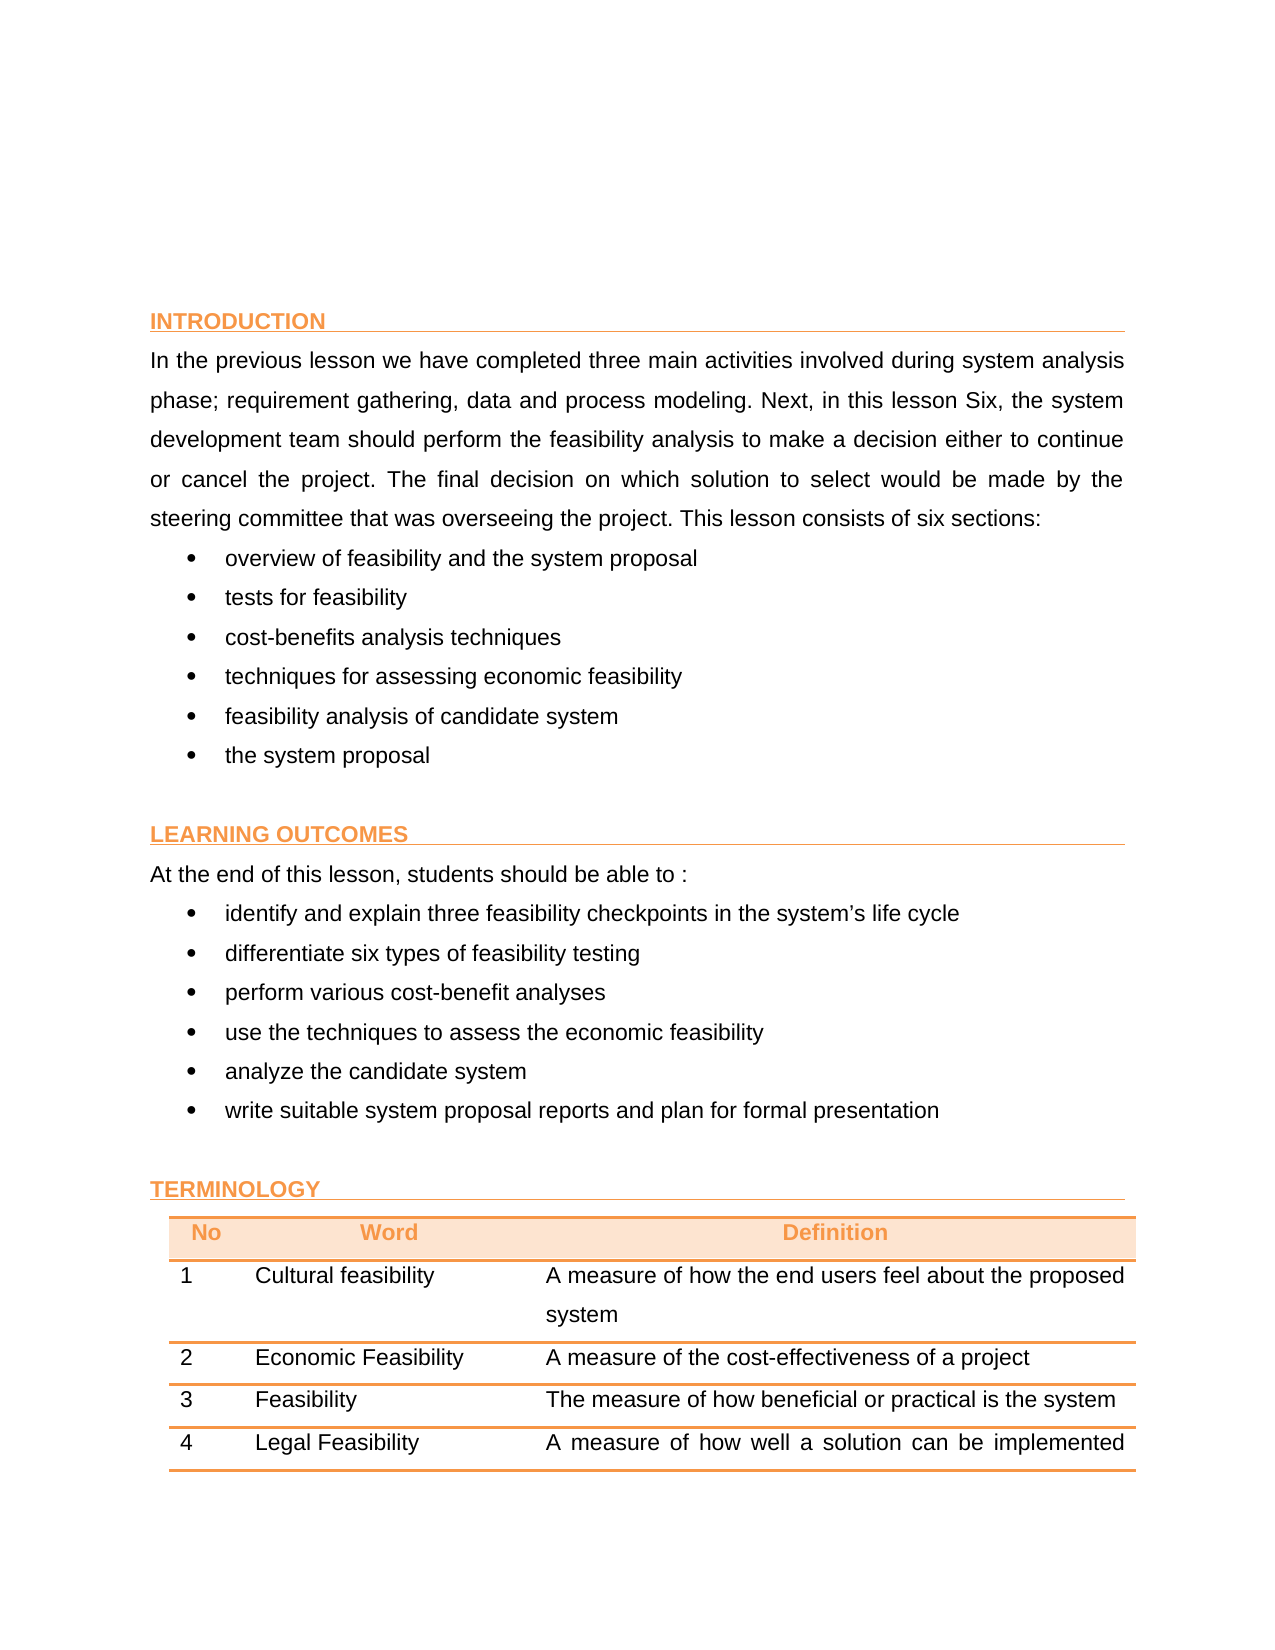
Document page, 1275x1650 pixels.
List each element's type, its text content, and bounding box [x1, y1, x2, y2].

text INTRODUCTION [150, 308, 1125, 331]
table_cell A measure of how the end users feel about the proposed system [534, 1262, 1136, 1341]
text TERMINOLOGY [150, 1176, 1125, 1199]
table_cell Feasibility [244, 1386, 534, 1426]
list the system proposal [187, 742, 1125, 768]
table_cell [534, 1429, 1136, 1468]
table_header Definition [534, 1219, 1136, 1258]
list overview of feasibility and the system proposal [187, 545, 1125, 571]
table_header No [169, 1219, 244, 1258]
list feasibility analysis of candidate system [187, 703, 1125, 729]
table_cell Cultural feasibility [244, 1262, 534, 1341]
text In the previous lesson we have completed three main activities involved during system analysis phase; requirement gathering, data and process modeling. Next, in this lesson Six, the system development team should perform the feasibility analysis to make a decision either to continue or cancel the project. The final decision on which solution to select would be made by the steering committee that was overseeing the project. This lesson consists of six sections: [150, 347, 1125, 532]
list differentiate six types of feasibility testing [187, 939, 1125, 966]
table_cell 4 [169, 1429, 244, 1468]
table_header Word [244, 1219, 534, 1258]
table_cell The measure of how beneficial or practical is the system [534, 1386, 1136, 1426]
table_cell Economic Feasibility [244, 1344, 534, 1383]
text At the end of this lesson, students should be able to : [150, 861, 1125, 887]
list analyze the candidate system [187, 1058, 1125, 1084]
text LEARNING OUTCOMES [150, 821, 1125, 844]
list write suitable system proposal reports and plan for formal presentation [187, 1097, 1125, 1124]
list tests for feasibility [187, 584, 1125, 611]
list identify and explain three feasibility checkpoints in the system’s life cycle [187, 900, 1125, 926]
table_cell 2 [169, 1344, 244, 1383]
list cost-benefits analysis techniques [187, 624, 1125, 650]
table_cell A measure of the cost-effectiveness of a project [534, 1344, 1136, 1383]
list techniques for assessing economic feasibility [187, 663, 1125, 689]
table_cell 3 [169, 1386, 244, 1426]
list use the techniques to assess the economic feasibility [187, 1018, 1125, 1045]
table_cell 1 [169, 1262, 244, 1341]
table_cell Legal Feasibility [244, 1429, 534, 1468]
list perform various cost-benefit analyses [187, 979, 1125, 1005]
